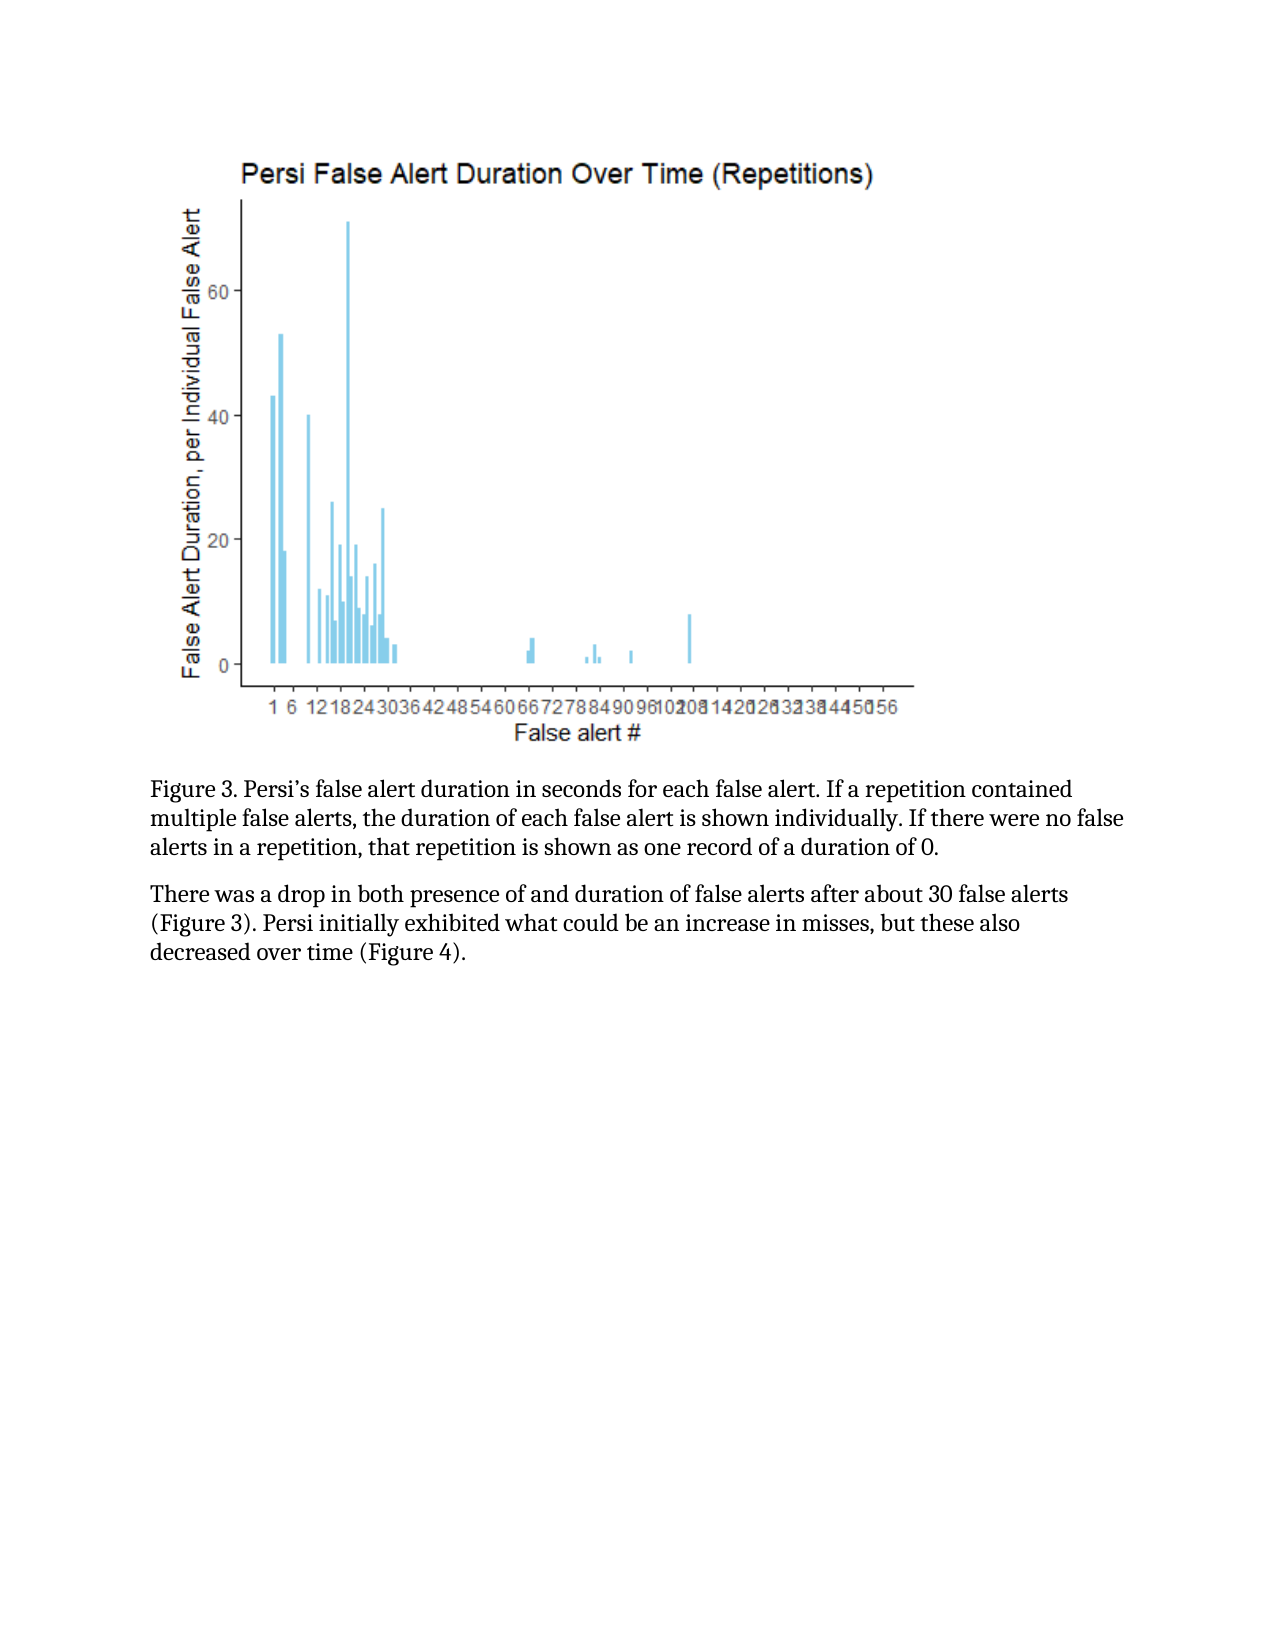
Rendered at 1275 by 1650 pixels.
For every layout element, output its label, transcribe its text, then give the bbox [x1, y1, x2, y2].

picture [168, 150, 927, 757]
text There was a drop in both presence of and duration of false alerts after about 30 false alerts (Figure 3). Persi initially exhibited what could be an increase in misses, but these also decreased over time (Figure 4). [150, 880, 1125, 966]
text Figure 3. Persi’s false alert duration in seconds for each false alert. If a repetition contained multiple false alerts, the duration of each false alert is shown individually. If there were no false alerts in a repetition, that repetition is shown as one record of a duration of 0. [150, 775, 1125, 861]
